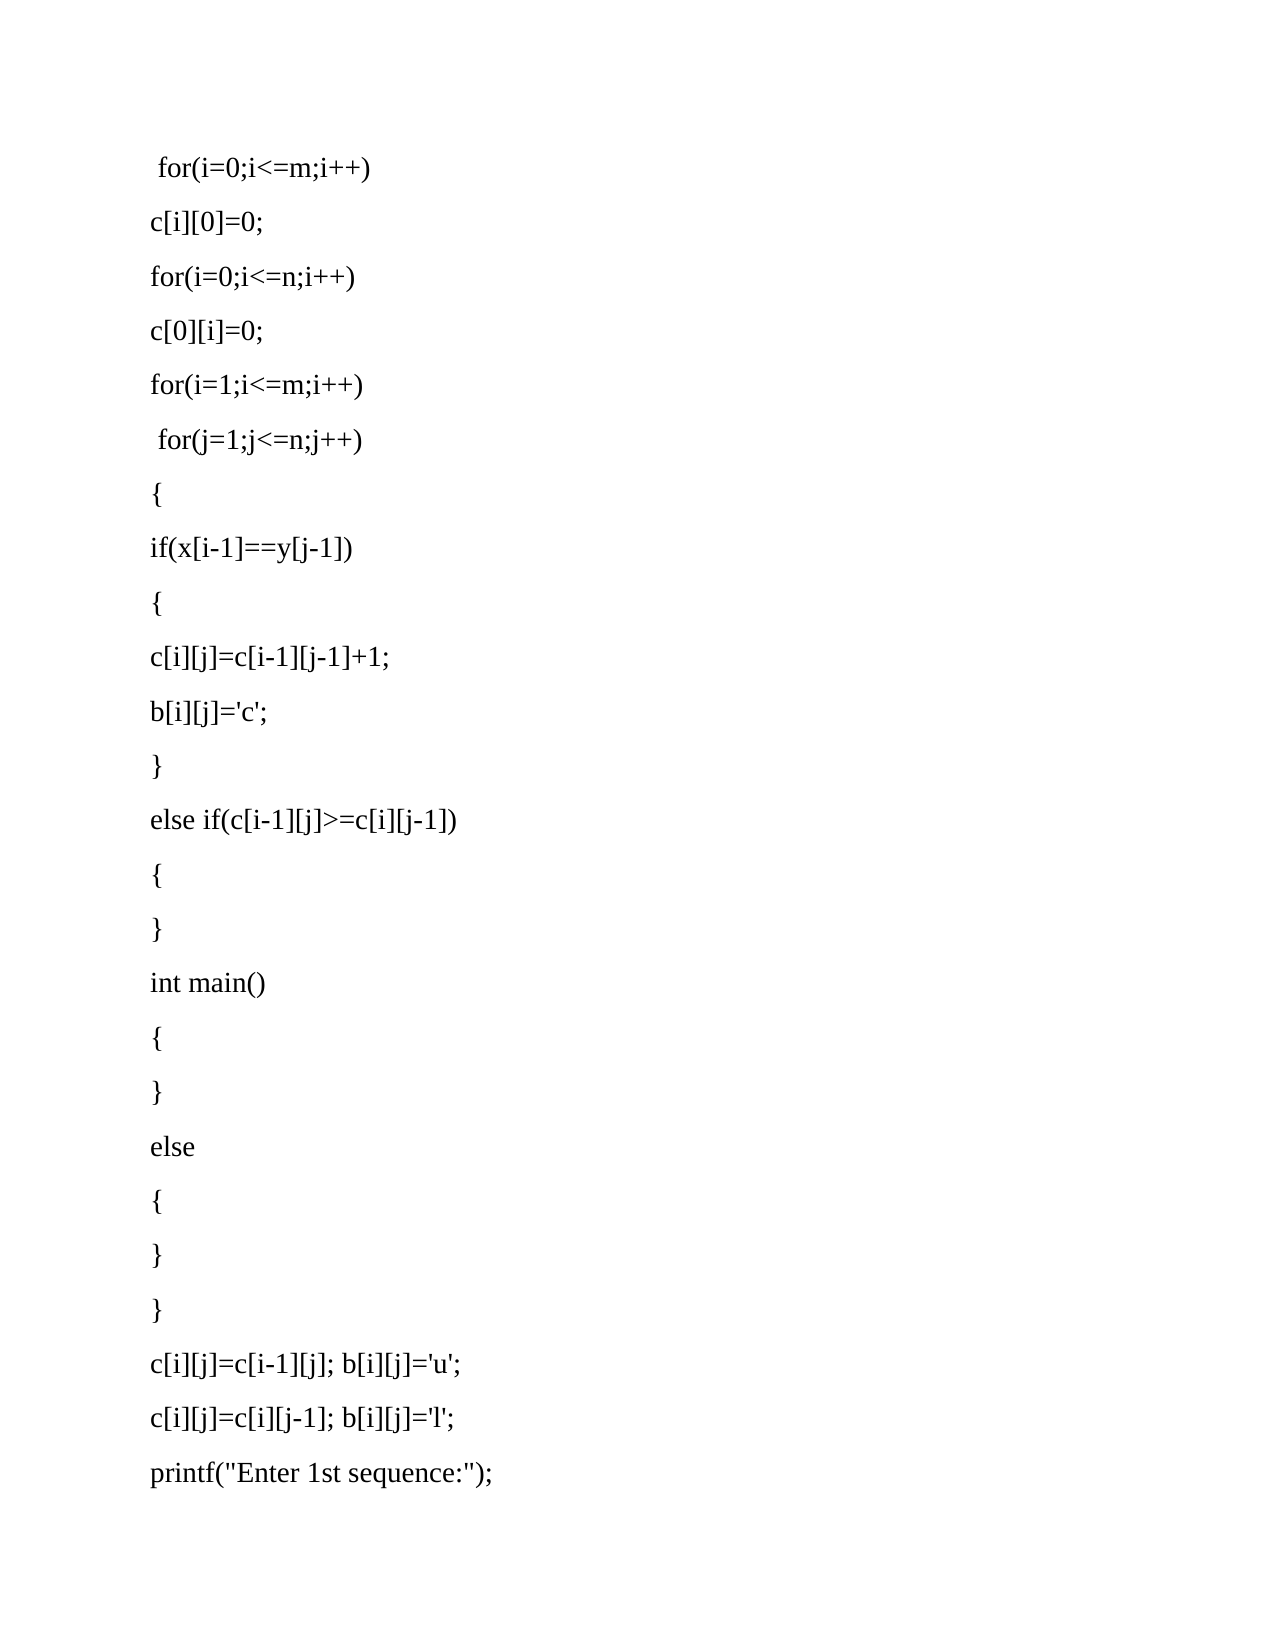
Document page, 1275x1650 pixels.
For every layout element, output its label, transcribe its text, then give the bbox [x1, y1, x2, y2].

text c[i][j]=c[i][j-1]; b[i][j]='l'; [150, 1401, 1125, 1434]
text b[i][j]='c'; [150, 694, 1125, 727]
text } [150, 748, 1125, 782]
text { [150, 585, 1125, 618]
text { [150, 857, 1125, 890]
text else if(c[i-1][j]>=c[i][j-1]) [150, 802, 1125, 836]
text { [150, 476, 1125, 510]
text } [150, 1292, 1125, 1325]
text int main() [150, 966, 1125, 999]
text { [150, 1020, 1125, 1053]
text } [150, 1074, 1125, 1108]
text for(j=1;j<=n;j++) [150, 422, 1125, 455]
text } [150, 1237, 1125, 1271]
text } [150, 911, 1125, 945]
text c[i][j]=c[i-1][j-1]+1; [150, 639, 1125, 673]
text printf("Enter 1st sequence:"); [150, 1455, 1125, 1488]
text c[0][i]=0; [150, 313, 1125, 347]
text { [150, 1183, 1125, 1217]
text for(i=0;i<=m;i++) [150, 150, 1125, 183]
text c[i][0]=0; [150, 204, 1125, 238]
text for(i=1;i<=m;i++) [150, 367, 1125, 401]
text if(x[i-1]==y[j-1]) [150, 531, 1125, 564]
text c[i][j]=c[i-1][j]; b[i][j]='u'; [150, 1346, 1125, 1380]
text else [150, 1129, 1125, 1162]
text for(i=0;i<=n;i++) [150, 259, 1125, 292]
